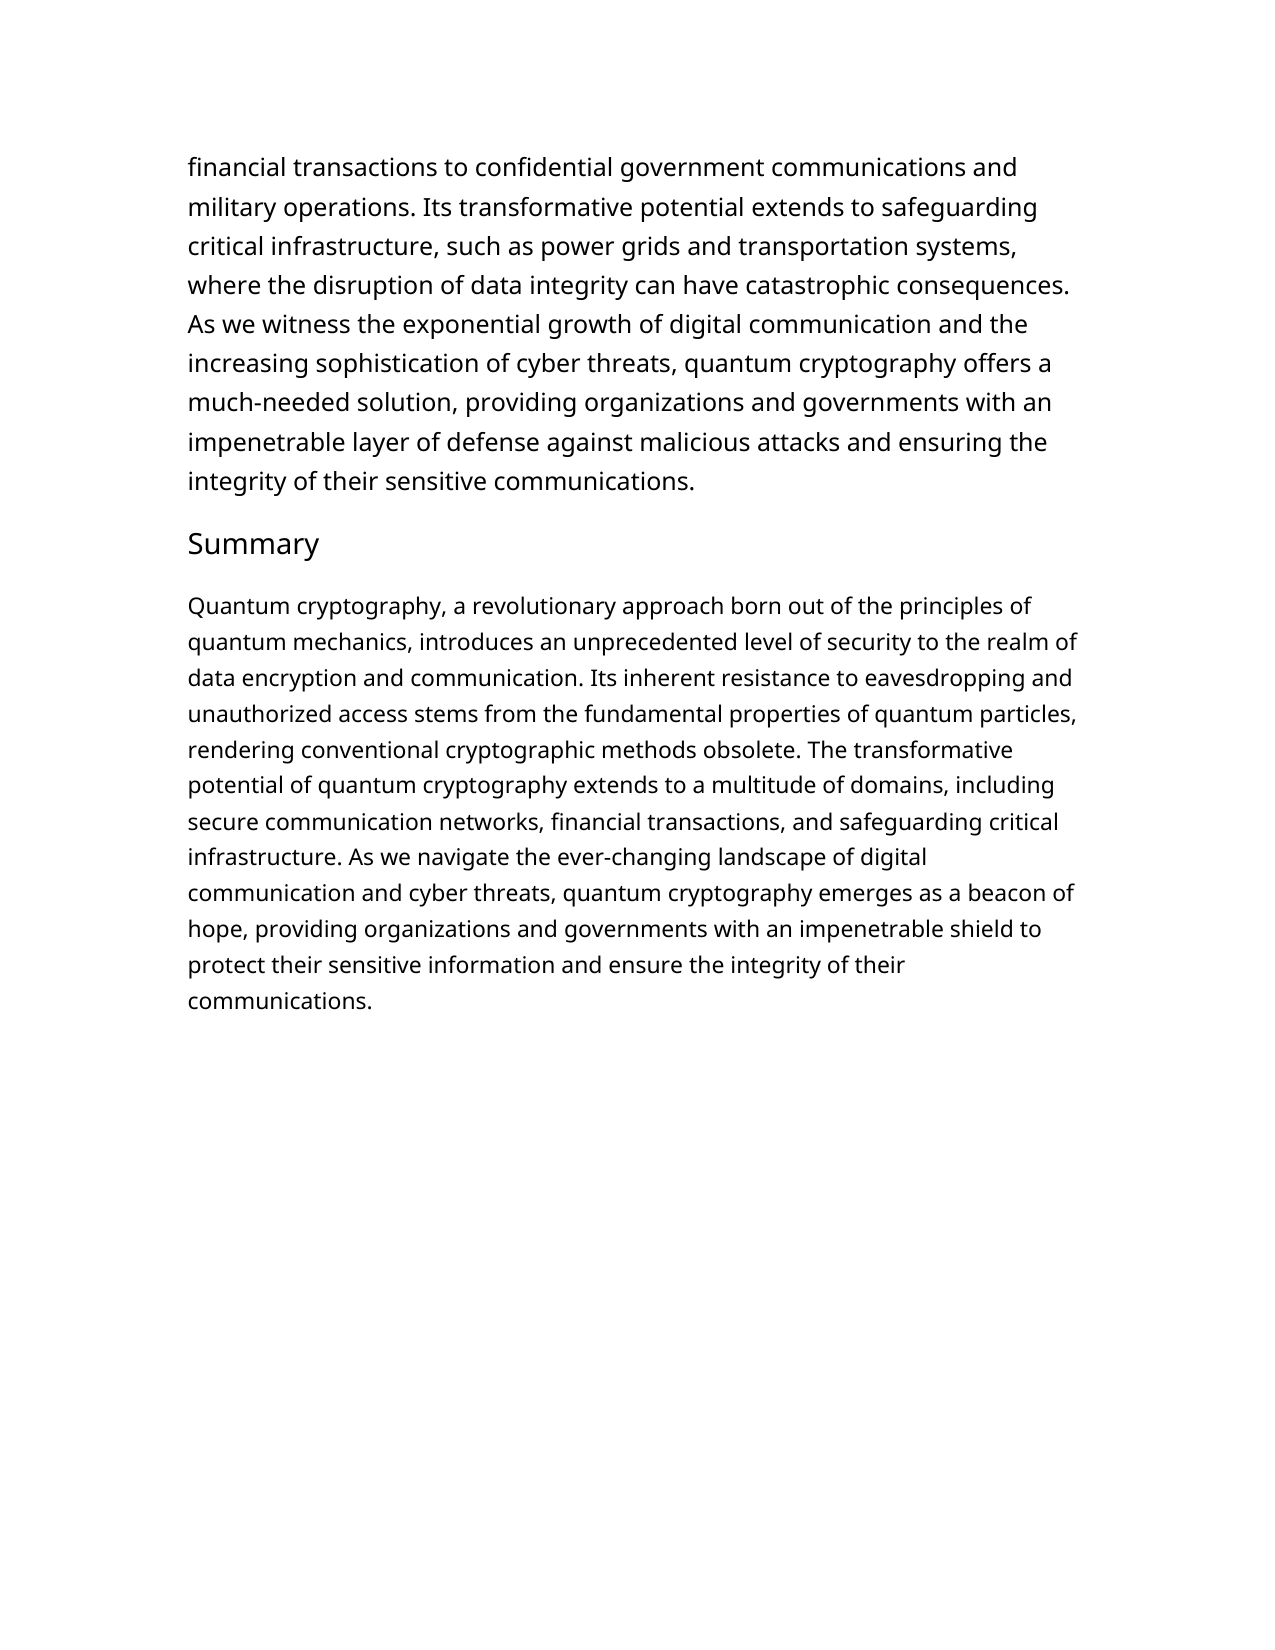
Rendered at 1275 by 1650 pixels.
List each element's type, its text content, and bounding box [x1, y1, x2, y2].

text Summary [187, 523, 1087, 563]
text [187, 150, 1087, 497]
text Quantum cryptography, a revolutionary approach born out of the principles of quantum mechanics, introduces an unprecedented level of security to the realm of data encryption and communication. Its inherent resistance to eavesdropping and unauthorized access stems from the fundamental properties of quantum particles, rendering conventional cryptographic methods obsolete. The transformative potential of quantum cryptography extends to a multitude of domains, including secure communication networks, financial transactions, and safeguarding critical infrastructure. As we navigate the ever-changing landscape of digital communication and cyber threats, quantum cryptography emerges as a beacon of hope, providing organizations and governments with an impenetrable shield to protect their sensitive information and ensure the integrity of their communications. [187, 590, 1087, 1016]
